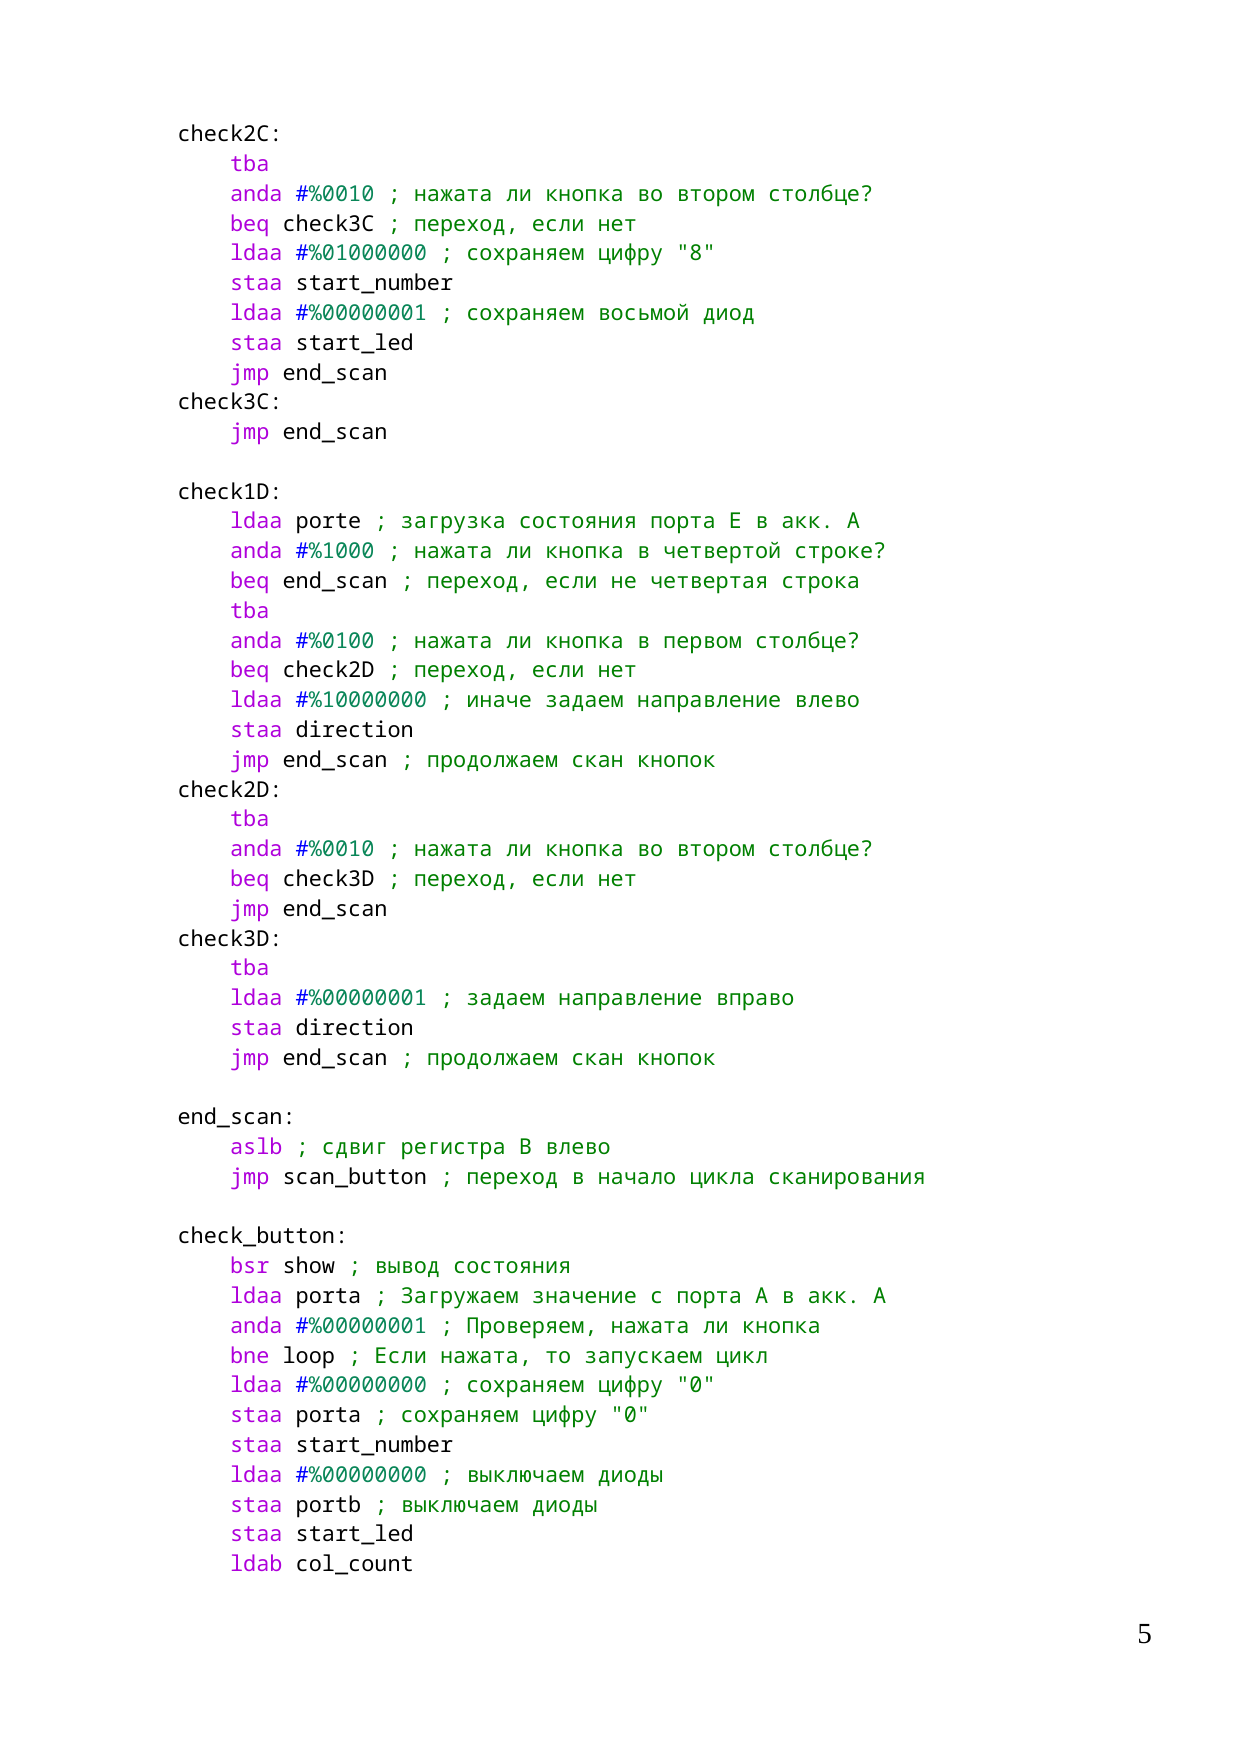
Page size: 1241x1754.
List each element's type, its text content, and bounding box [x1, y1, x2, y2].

text staa start_number [177, 1429, 1152, 1459]
text ldaa porte ; загрузка состояния порта Е в акк. А [177, 505, 1152, 535]
text tba [177, 952, 1152, 982]
text bne loop ; Если нажата, то запускаем цикл [177, 1339, 1152, 1369]
text jmp end_scan ; продолжаем скан кнопок [177, 1042, 1152, 1071]
text jmp end_scan [177, 416, 1152, 446]
text end_scan: [177, 1101, 1152, 1131]
text jmp end_scan [177, 893, 1152, 922]
text staa direction [177, 714, 1152, 744]
text jmp end_scan ; продолжаем скан кнопок [177, 744, 1152, 773]
text ldaa #%00000001 ; сохраняем восьмой диод [177, 297, 1152, 327]
text staa start_number [177, 267, 1152, 297]
text beq end_scan ; переход, если не четвертая строка [177, 565, 1152, 595]
text tba [177, 595, 1152, 624]
text ldaa #%00000001 ; задаем направление вправо [177, 982, 1152, 1012]
text beq check3C ; переход, если нет [177, 207, 1152, 237]
text jmp scan_button ; переход в начало цикла сканирования [177, 1161, 1152, 1191]
text aslb ; сдвиг регистра B влево [177, 1131, 1152, 1161]
text beq check3D ; переход, если нет [177, 863, 1152, 893]
text check3C: [177, 386, 1152, 416]
text ldaa #%00000000 ; выключаем диоды [177, 1459, 1152, 1488]
text check2C: [177, 118, 1152, 148]
text tba [177, 803, 1152, 833]
text check_button: [177, 1220, 1152, 1250]
text ldab col_count [177, 1548, 1152, 1578]
text anda #%0100 ; нажата ли кнопка в первом столбце? [177, 624, 1152, 654]
text ldaa #%10000000 ; иначе задаем направление влево [177, 684, 1152, 714]
text check3D: [177, 922, 1152, 952]
text jmp end_scan [177, 356, 1152, 386]
text anda #%0010 ; нажата ли кнопка во втором столбце? [177, 833, 1152, 863]
text tba [177, 148, 1152, 178]
text anda #%0010 ; нажата ли кнопка во втором столбце? [177, 178, 1152, 207]
text anda #%00000001 ; Проверяем, нажата ли кнопка [177, 1310, 1152, 1339]
text anda #%1000 ; нажата ли кнопка в четвертой строке? [177, 535, 1152, 565]
text ldaa porta ; Загружаем значение с порта A в акк. A [177, 1280, 1152, 1310]
text beq check2D ; переход, если нет [177, 654, 1152, 684]
text ldaa #%00000000 ; сохраняем цифру "0" [177, 1369, 1152, 1399]
text ldaa #%01000000 ; сохраняем цифру "8" [177, 237, 1152, 267]
text bsr show ; вывод состояния [177, 1250, 1152, 1280]
text check2D: [177, 773, 1152, 803]
text staa porta ; сохраняем цифру "0" [177, 1399, 1152, 1429]
text staa start_led [177, 327, 1152, 356]
text staa portb ; выключаем диоды [177, 1488, 1152, 1518]
text staa direction [177, 1012, 1152, 1042]
text staa start_led [177, 1518, 1152, 1548]
text check1D: [177, 476, 1152, 505]
